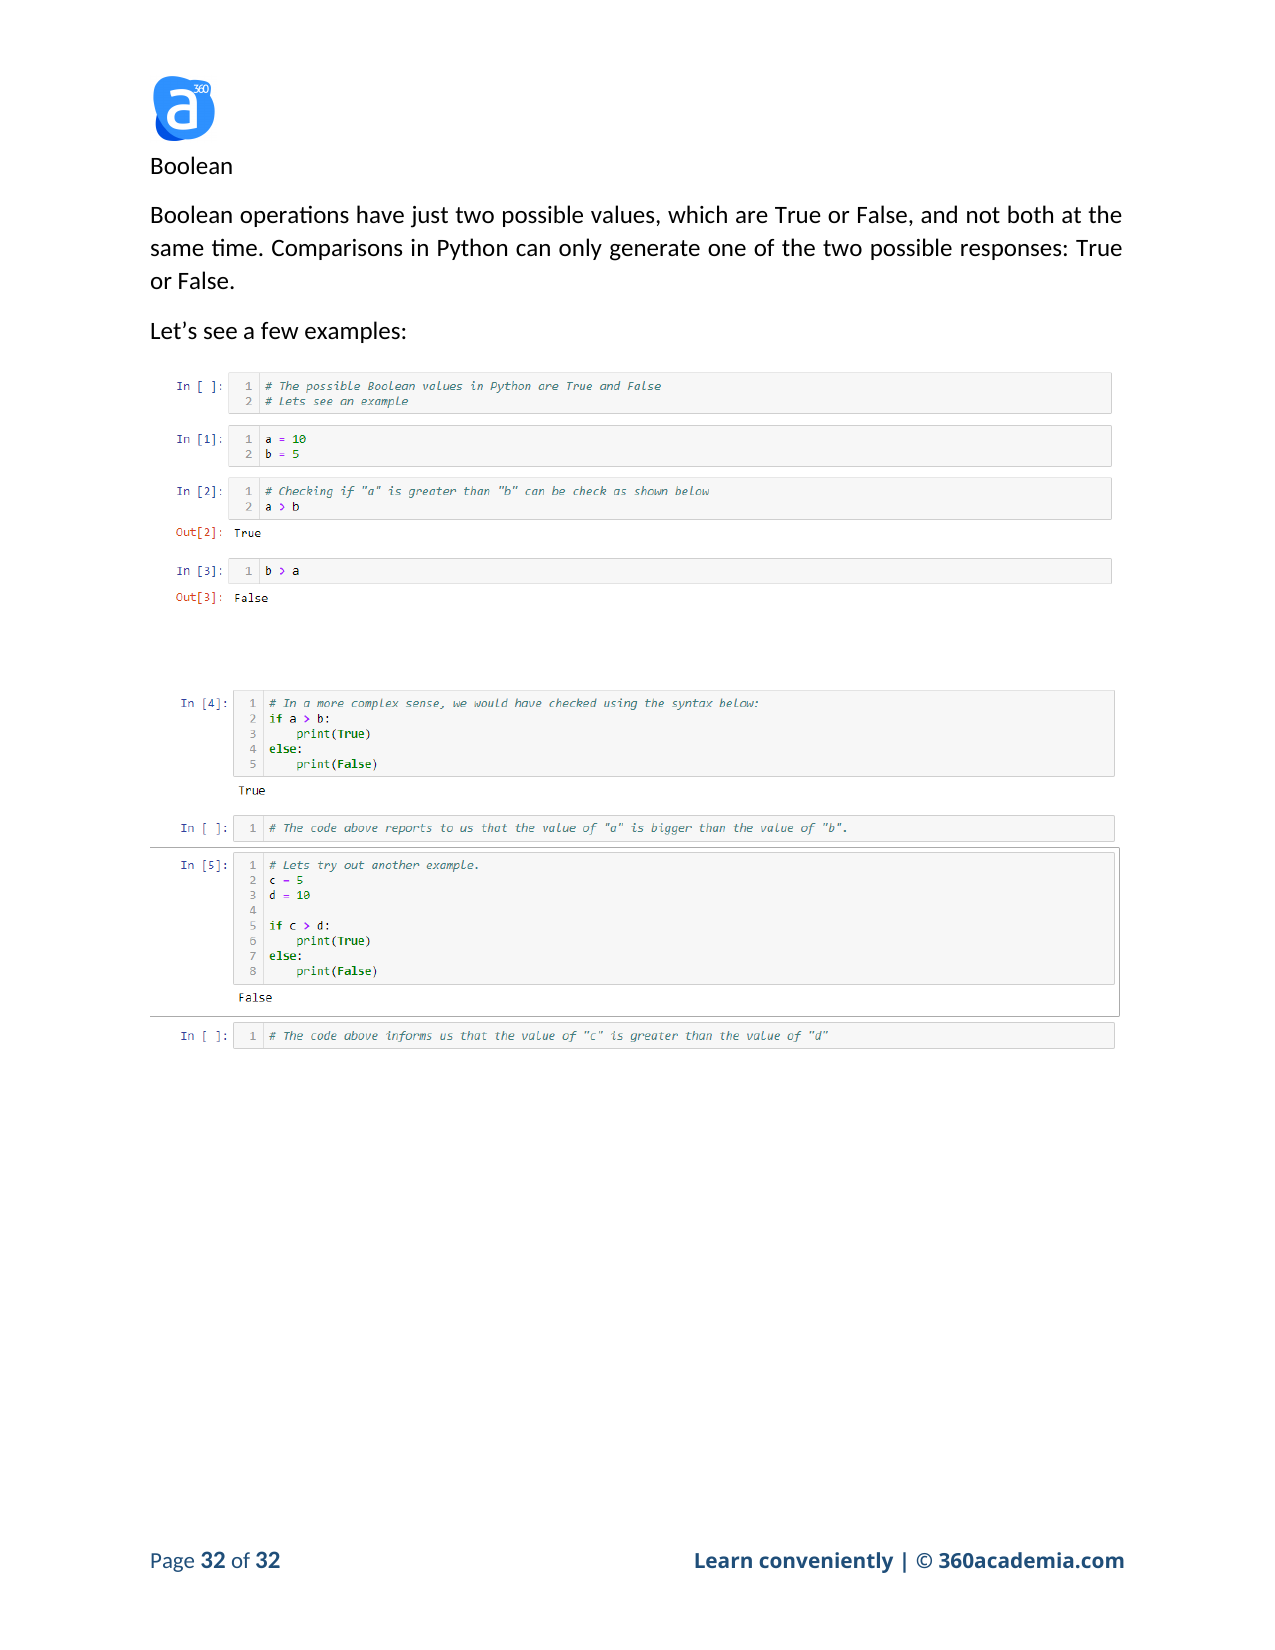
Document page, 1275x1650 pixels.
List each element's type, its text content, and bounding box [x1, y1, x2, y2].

picture [150, 75, 218, 143]
text Boolean operations have just two possible values, which are True or False, and not both at the same time. Comparisons in Python can only generate one of the two possible responses: True or False. [150, 199, 1125, 296]
picture [150, 683, 1126, 1065]
picture [150, 364, 1126, 616]
text Boolean [150, 150, 1125, 181]
text Let’s see a few examples: [150, 315, 1125, 346]
